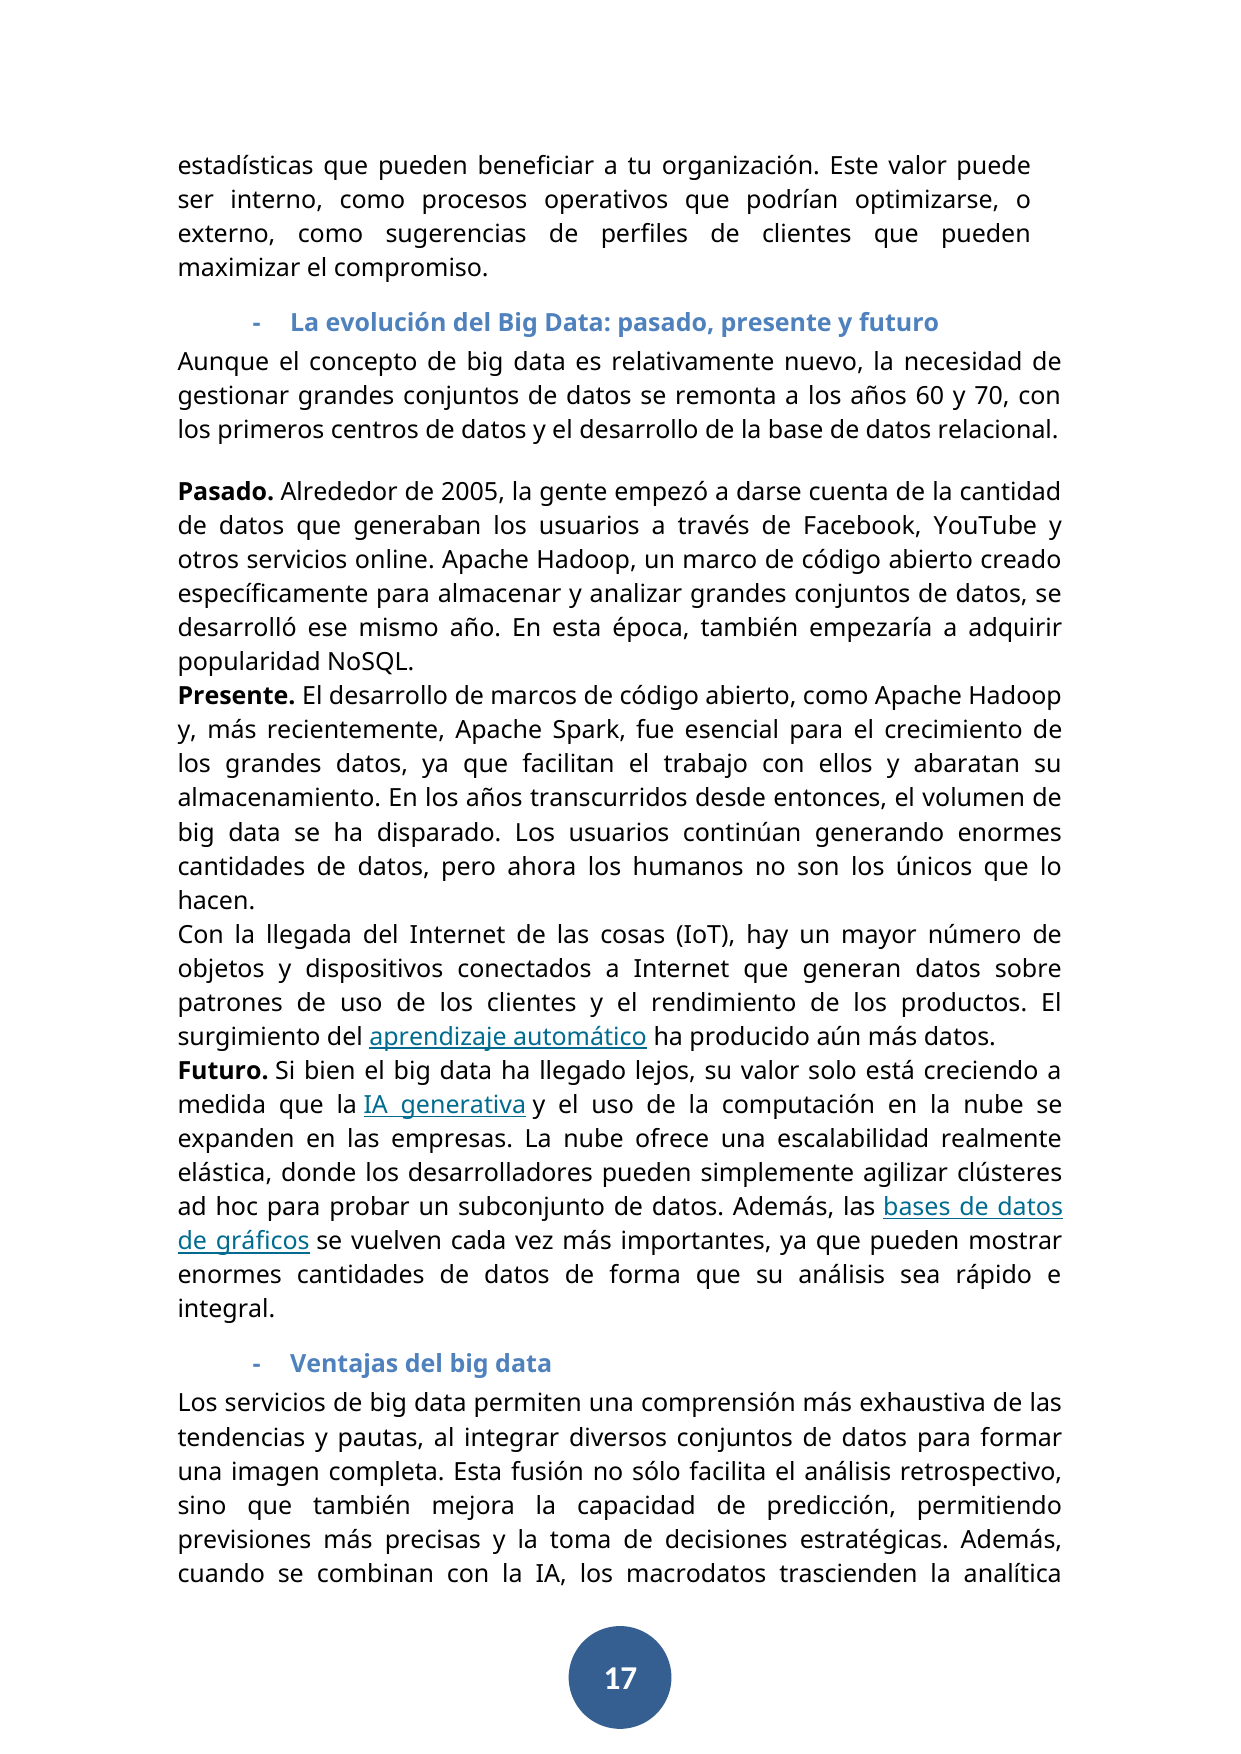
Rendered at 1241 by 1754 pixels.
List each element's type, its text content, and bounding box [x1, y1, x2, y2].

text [177, 1385, 1063, 1589]
subtitle La evolución del Big Data: pasado, presente y futuro [252, 305, 1063, 339]
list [140, 148, 1032, 284]
text Presente. El desarrollo de marcos de código abierto, como Apache Hadoop y, más recientemente, Apache Spark, fue esencial para el crecimiento de los grandes datos, ya que facilitan el trabajo con ellos y abaratan su almacenamiento. En los años transcurridos desde entonces, el volumen de big data se ha disparado. Los usuarios continúan generando enormes cantidades de datos, pero ahora los humanos no son los únicos que lo hacen. [177, 678, 1063, 916]
subtitle Ventajas del big data [252, 1346, 1063, 1380]
text Con la llegada del Internet de las cosas (IoT), hay un mayor número de objetos y dispositivos conectados a Internet que generan datos sobre patrones de uso de los clientes y el rendimiento de los productos. El surgimiento del aprendizaje automático ha producido aún más datos. [177, 916, 1063, 1053]
text Futuro. Si bien el big data ha llegado lejos, su valor solo está creciendo a medida que la IA generativa y el uso de la computación en la nube se expanden en las empresas. La nube ofrece una escalabilidad realmente elástica, donde los desarrolladores pueden simplemente agilizar clústeres ad hoc para probar un subconjunto de datos. Además, las bases de datos de gráficos se vuelven cada vez más importantes, ya que pueden mostrar enormes cantidades de datos de forma que su análisis sea rápido e integral. [177, 1053, 1063, 1325]
text Aunque el concepto de big data es relativamente nuevo, la necesidad de gestionar grandes conjuntos de datos se remonta a los años 60 y 70, con los primeros centros de datos y el desarrollo de la base de datos relacional. [177, 344, 1063, 446]
text Pasado. Alrededor de 2005, la gente empezó a darse cuenta de la cantidad de datos que generaban los usuarios a través de Facebook, YouTube y otros servicios online. Apache Hadoop, un marco de código abierto creado específicamente para almacenar y analizar grandes conjuntos de datos, se desarrolló ese mismo año. En esta época, también empezaría a adquirir popularidad NoSQL. [177, 473, 1063, 678]
